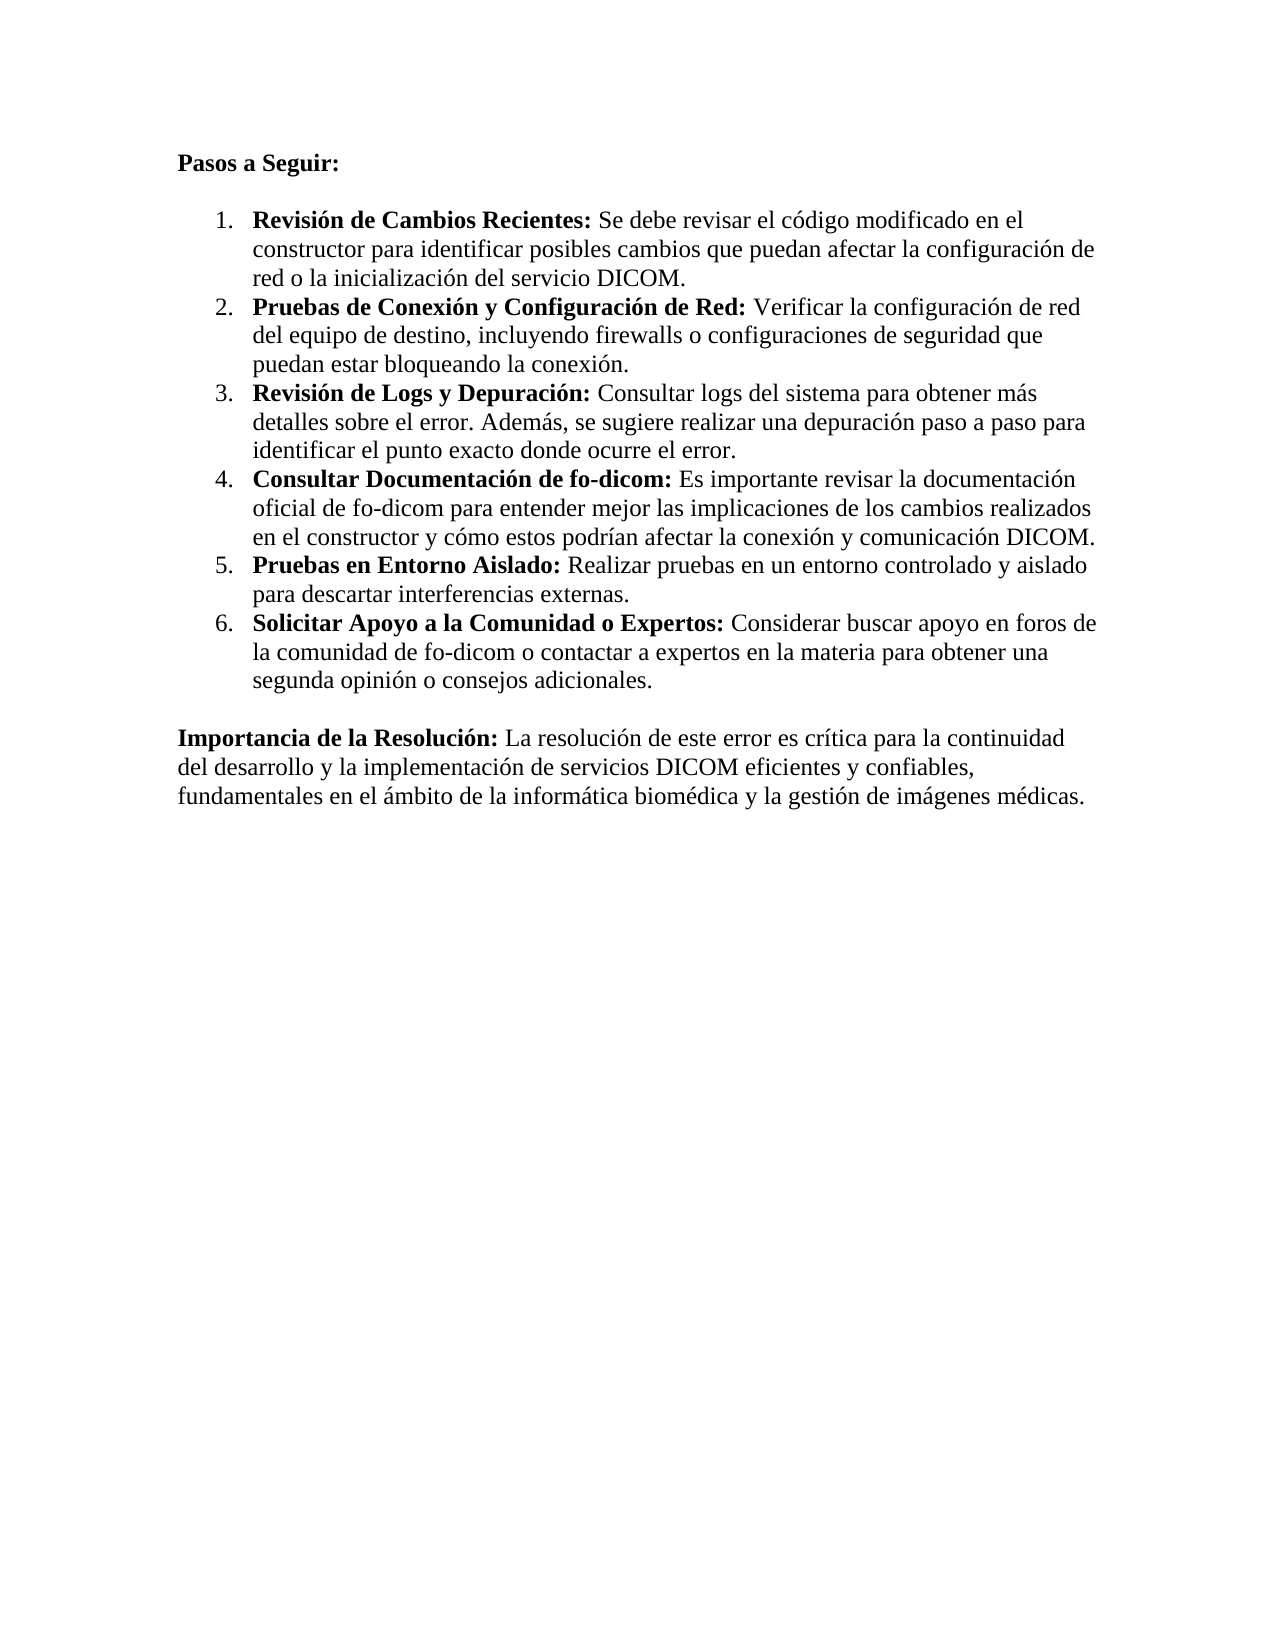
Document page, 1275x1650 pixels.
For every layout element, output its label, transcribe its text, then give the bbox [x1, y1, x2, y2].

list Solicitar Apoyo a la Comunidad o Expertos: Considerar buscar apoyo en foros de la comunidad de fo-dicom o contactar a expertos en la materia para obtener una segunda opinión o consejos adicionales. [215, 608, 1098, 694]
list Pruebas de Conexión y Configuración de Red: Verificar la configuración de red del equipo de destino, incluyendo firewalls o configuraciones de seguridad que puedan estar bloqueando la conexión. [215, 292, 1098, 378]
list Pruebas en Entorno Aislado: Realizar pruebas en un entorno controlado y aislado para descartar interferencias externas. [215, 551, 1098, 608]
list Revisión de Cambios Recientes: Se debe revisar el código modificado en el constructor para identificar posibles cambios que puedan afectar la configuración de red o la inicialización del servicio DICOM. [215, 206, 1098, 292]
text Importancia de la Resolución: La resolución de este error es crítica para la continuidad del desarrollo y la implementación de servicios DICOM eficientes y confiables, fundamentales en el ámbito de la informática biomédica y la gestión de imágenes médicas. [177, 723, 1098, 810]
list Consultar Documentación de fo-dicom: Es importante revisar la documentación oficial de fo-dicom para entender mejor las implicaciones de los cambios realizados en el constructor y cómo estos podrían afectar la conexión y comunicación DICOM. [215, 464, 1098, 551]
list Revisión de Logs y Depuración: Consultar logs del sistema para obtener más detalles sobre el error. Además, se sugiere realizar una depuración paso a paso para identificar el punto exacto donde ocurre el error. [215, 378, 1098, 464]
text Pasos a Seguir: [177, 148, 1098, 176]
